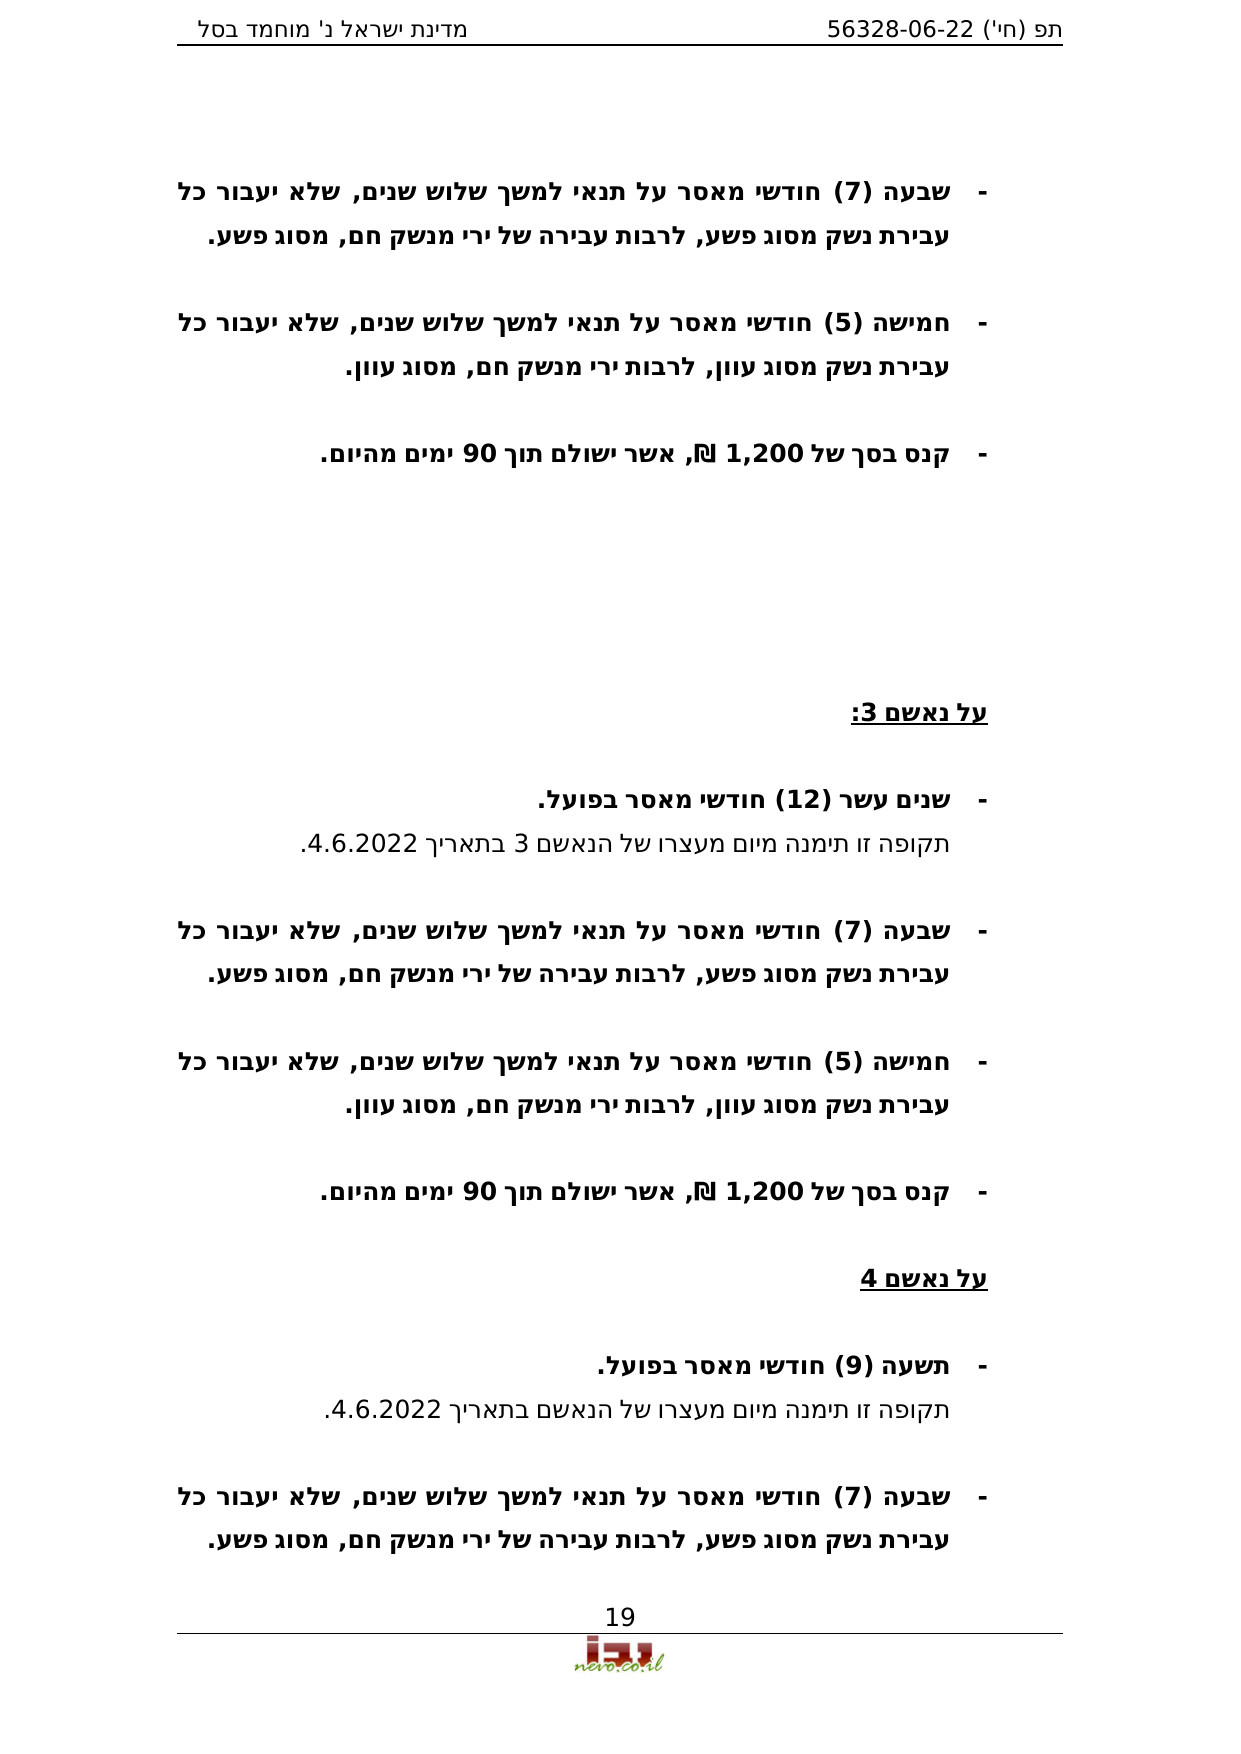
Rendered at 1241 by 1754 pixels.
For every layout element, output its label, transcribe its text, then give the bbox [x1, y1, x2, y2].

list חמישה (5) חודשי מאסר על תנאי למשך שלוש שנים, שלא יעבור כל עבירת נשק מסוג עוון, לרבות ירי מנשק חם, מסוג עוון. [177, 1047, 988, 1120]
text על נאשם 3: [177, 698, 988, 727]
list שנים עשר (12) חודשי מאסר בפועל. [177, 785, 988, 814]
picture [574, 1635, 666, 1673]
text תקופה זו תימנה מיום מעצרו של הנאשם 3 בתאריך 4.6.2022. [177, 829, 951, 858]
list קנס בסך של 1,200 ₪, אשר ישולם תוך 90 ימים מהיום. [177, 1177, 988, 1207]
list חמישה (5) חודשי מאסר על תנאי למשך שלוש שנים, שלא יעבור כל עבירת נשק מסוג עוון, לרבות ירי מנשק חם, מסוג עוון. [177, 308, 988, 381]
list שבעה (7) חודשי מאסר על תנאי למשך שלוש שנים, שלא יעבור כל עבירת נשק מסוג פשע, לרבות עבירה של ירי מנשק חם, מסוג פשע. [177, 916, 988, 989]
list שבעה (7) חודשי מאסר על תנאי למשך שלוש שנים, שלא יעבור כל עבירת נשק מסוג פשע, לרבות עבירה של ירי מנשק חם, מסוג פשע. [177, 1482, 988, 1555]
list תשעה (9) חודשי מאסר בפועל. [177, 1351, 988, 1380]
list קנס בסך של 1,200 ₪, אשר ישולם תוך 90 ימים מהיום. [177, 439, 988, 468]
text תקופה זו תימנה מיום מעצרו של הנאשם בתאריך 4.6.2022. [177, 1395, 951, 1424]
list שבעה (7) חודשי מאסר על תנאי למשך שלוש שנים, שלא יעבור כל עבירת נשק מסוג פשע, לרבות עבירה של ירי מנשק חם, מסוג פשע. [177, 177, 988, 250]
text על נאשם 4 [177, 1264, 988, 1293]
